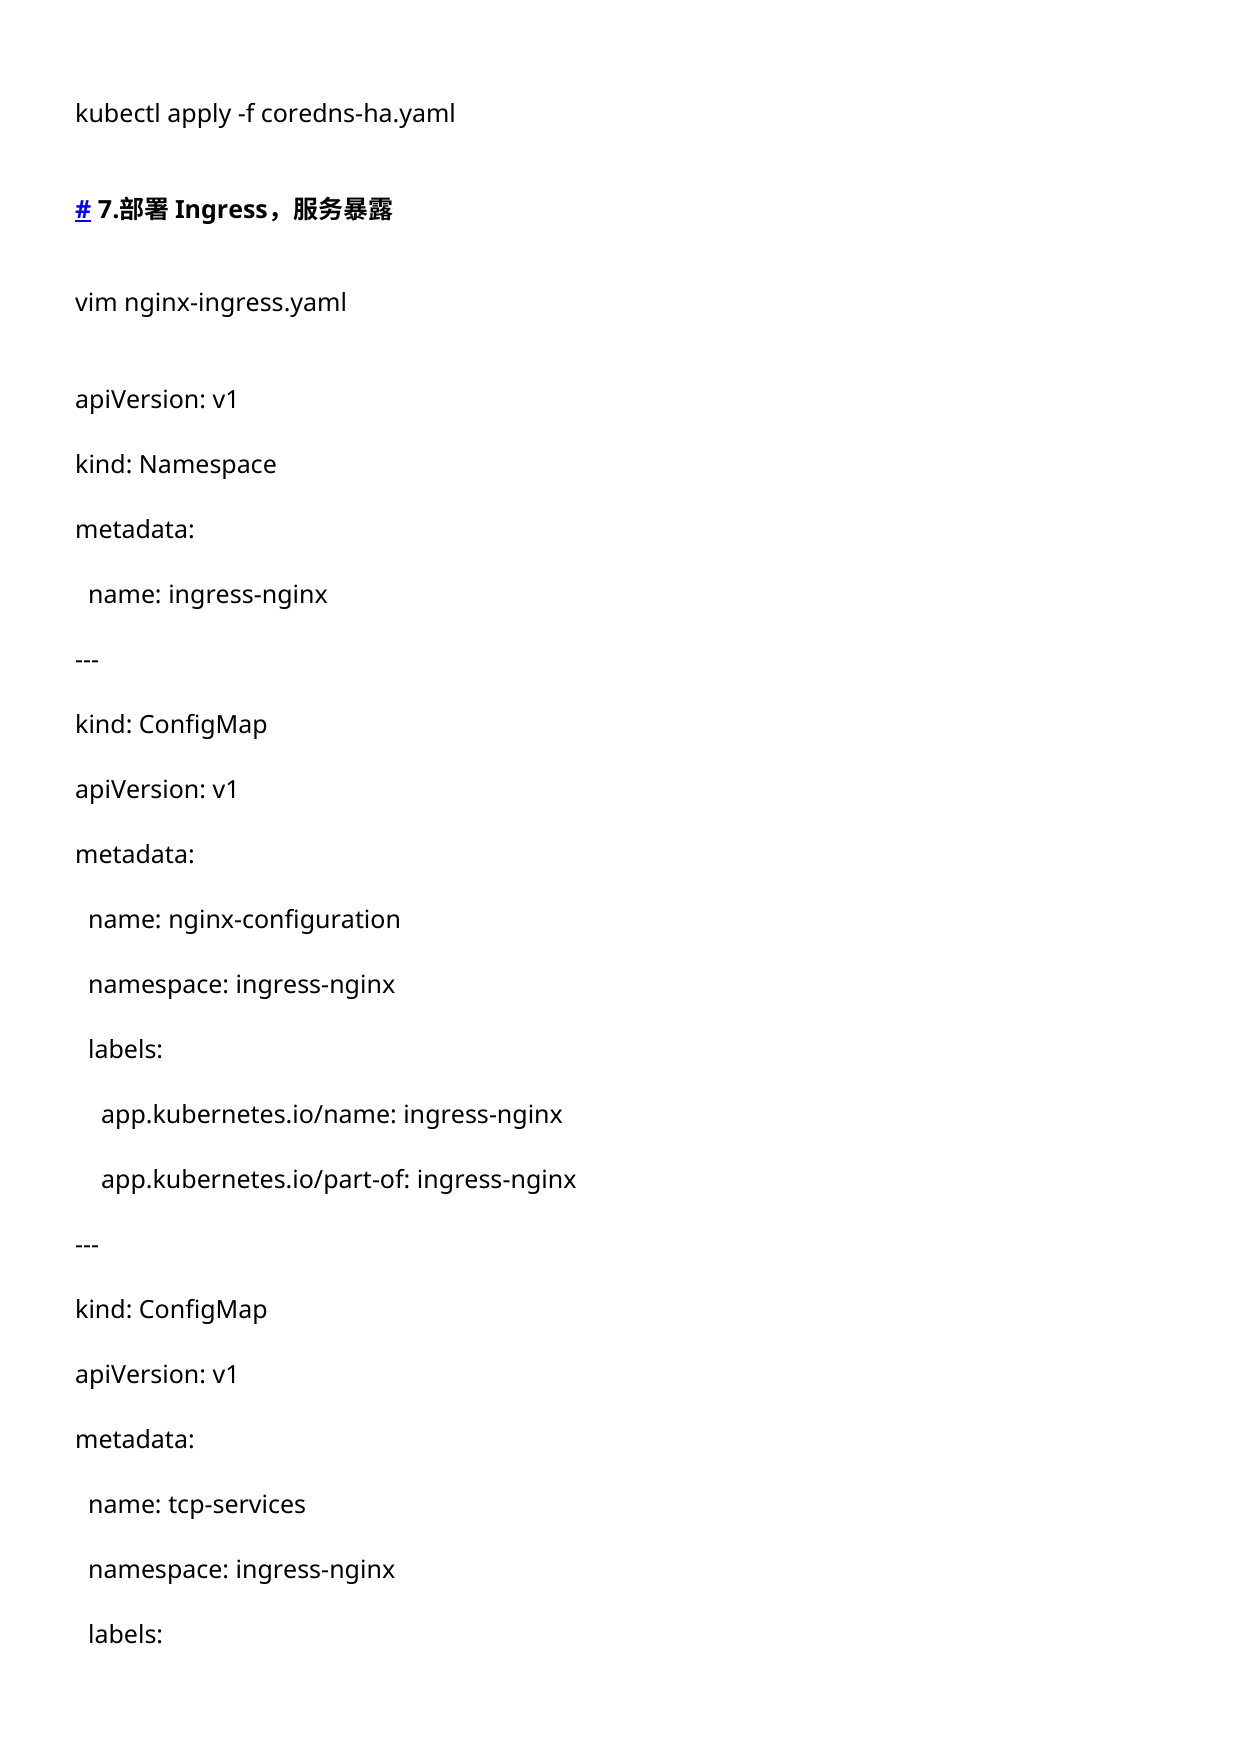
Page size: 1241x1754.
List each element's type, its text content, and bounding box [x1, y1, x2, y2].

text name: tcp-services [75, 1472, 1165, 1537]
text kind: Namespace [75, 432, 1165, 497]
text metadata: [75, 822, 1165, 887]
text --- [75, 627, 1165, 692]
text kind: ConfigMap [75, 692, 1165, 757]
text vim nginx-ingress.yaml [75, 269, 1165, 334]
text name: ingress-nginx [75, 562, 1165, 627]
text kubectl apply -f coredns-ha.yaml [75, 81, 1165, 146]
text labels: [75, 1602, 1165, 1667]
text labels: [75, 1017, 1165, 1082]
text apiVersion: v1 [75, 367, 1165, 432]
text --- [75, 1212, 1165, 1277]
text apiVersion: v1 [75, 757, 1165, 822]
text namespace: ingress-nginx [75, 952, 1165, 1017]
text metadata: [75, 1407, 1165, 1472]
text app.kubernetes.io/part-of: ingress-nginx [75, 1147, 1165, 1212]
text metadata: [75, 497, 1165, 562]
text kind: ConfigMap [75, 1277, 1165, 1342]
text name: nginx-configuration [75, 887, 1165, 952]
text # 7.部署 Ingress，服务暴露 [75, 175, 1165, 240]
text apiVersion: v1 [75, 1342, 1165, 1407]
text app.kubernetes.io/name: ingress-nginx [75, 1082, 1165, 1147]
text namespace: ingress-nginx [75, 1537, 1165, 1602]
